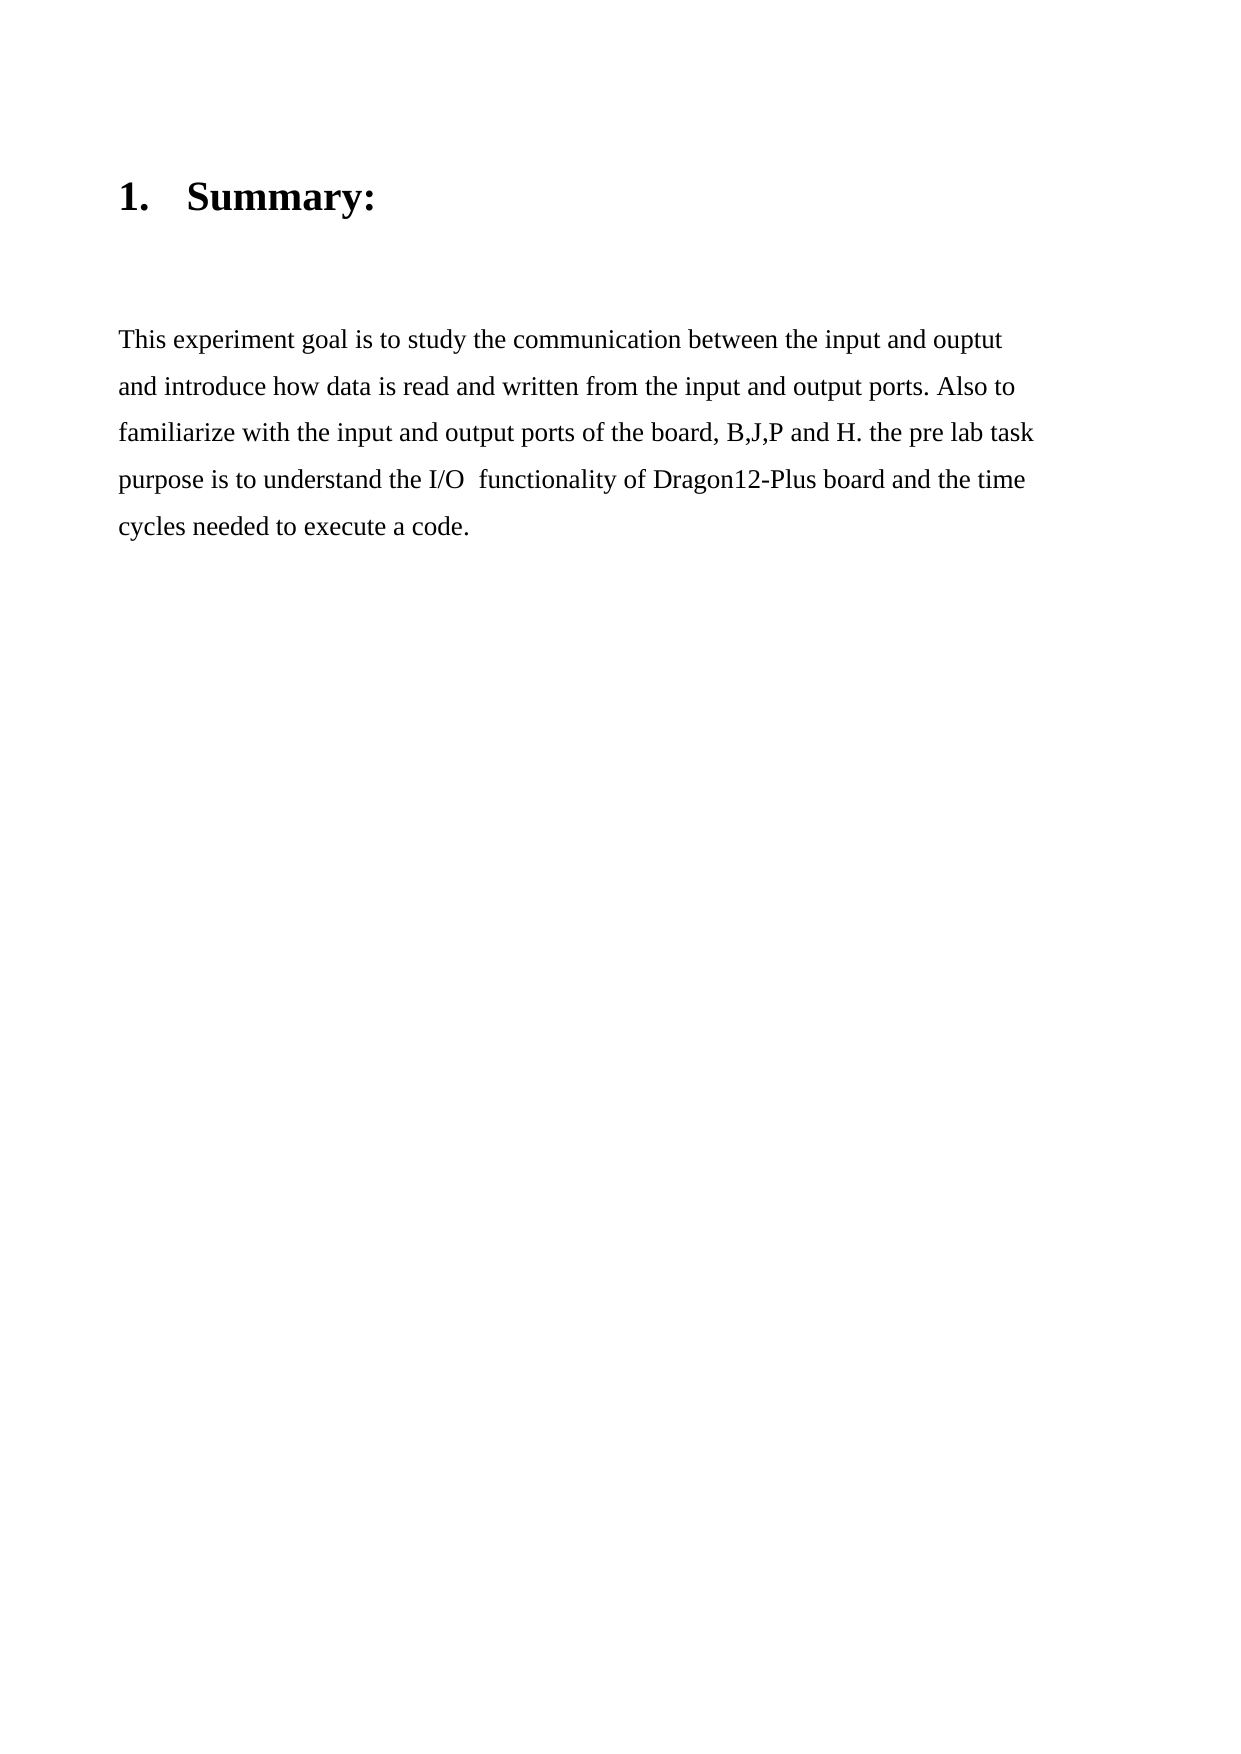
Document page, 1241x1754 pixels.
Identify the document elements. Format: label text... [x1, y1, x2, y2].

list Summary: [118, 171, 1047, 219]
text This experiment goal is to study the communication between the input and ouptut and introduce how data is read and written from the input and output ports. Also to familiarize with the input and output ports of the board, B,J,P and H. the pre lab task purpose is to understand the I/O functionality of Dragon12-Plus board and the time cycles needed to execute a code. [118, 323, 1047, 541]
